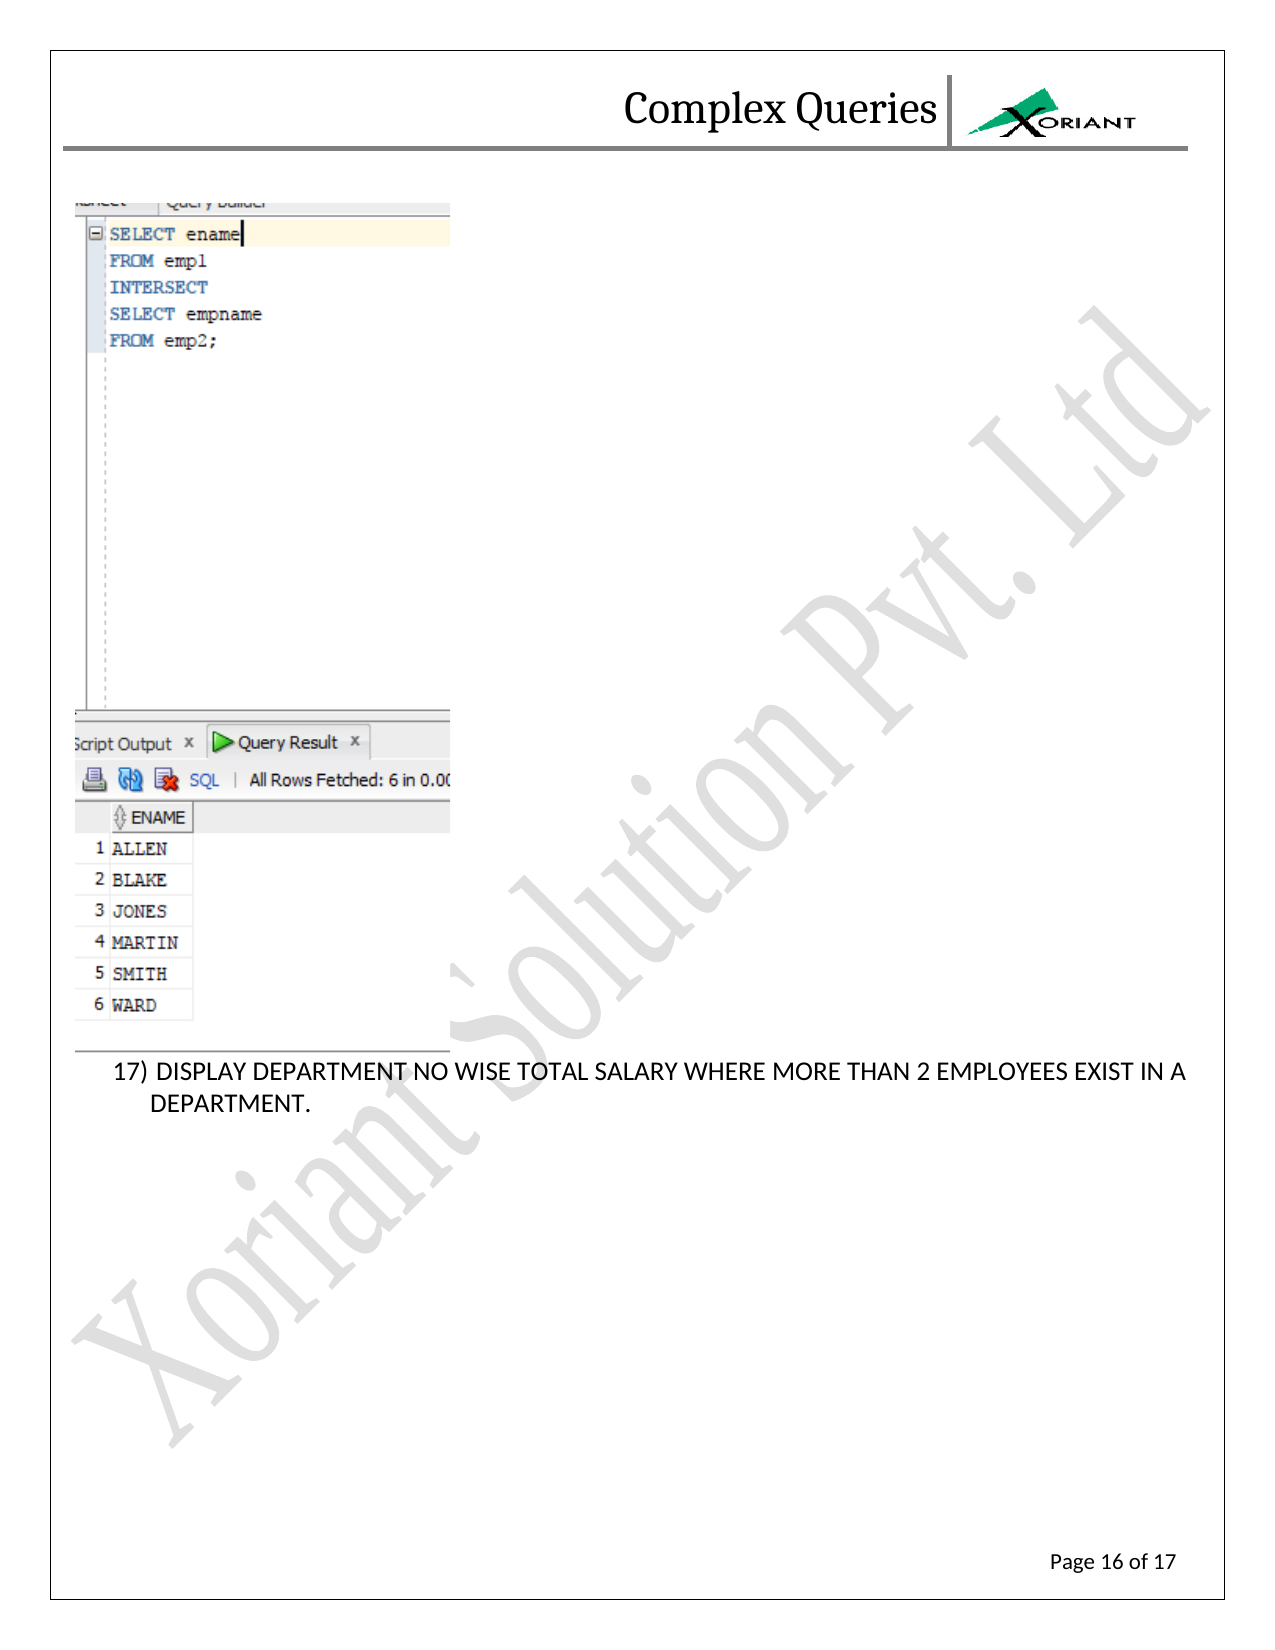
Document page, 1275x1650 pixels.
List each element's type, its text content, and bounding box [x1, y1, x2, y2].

picture [75, 203, 451, 1054]
picture [961, 82, 1154, 139]
list Display department no wise total salary where more than 2 employees exist in a department. [112, 1054, 1200, 1120]
